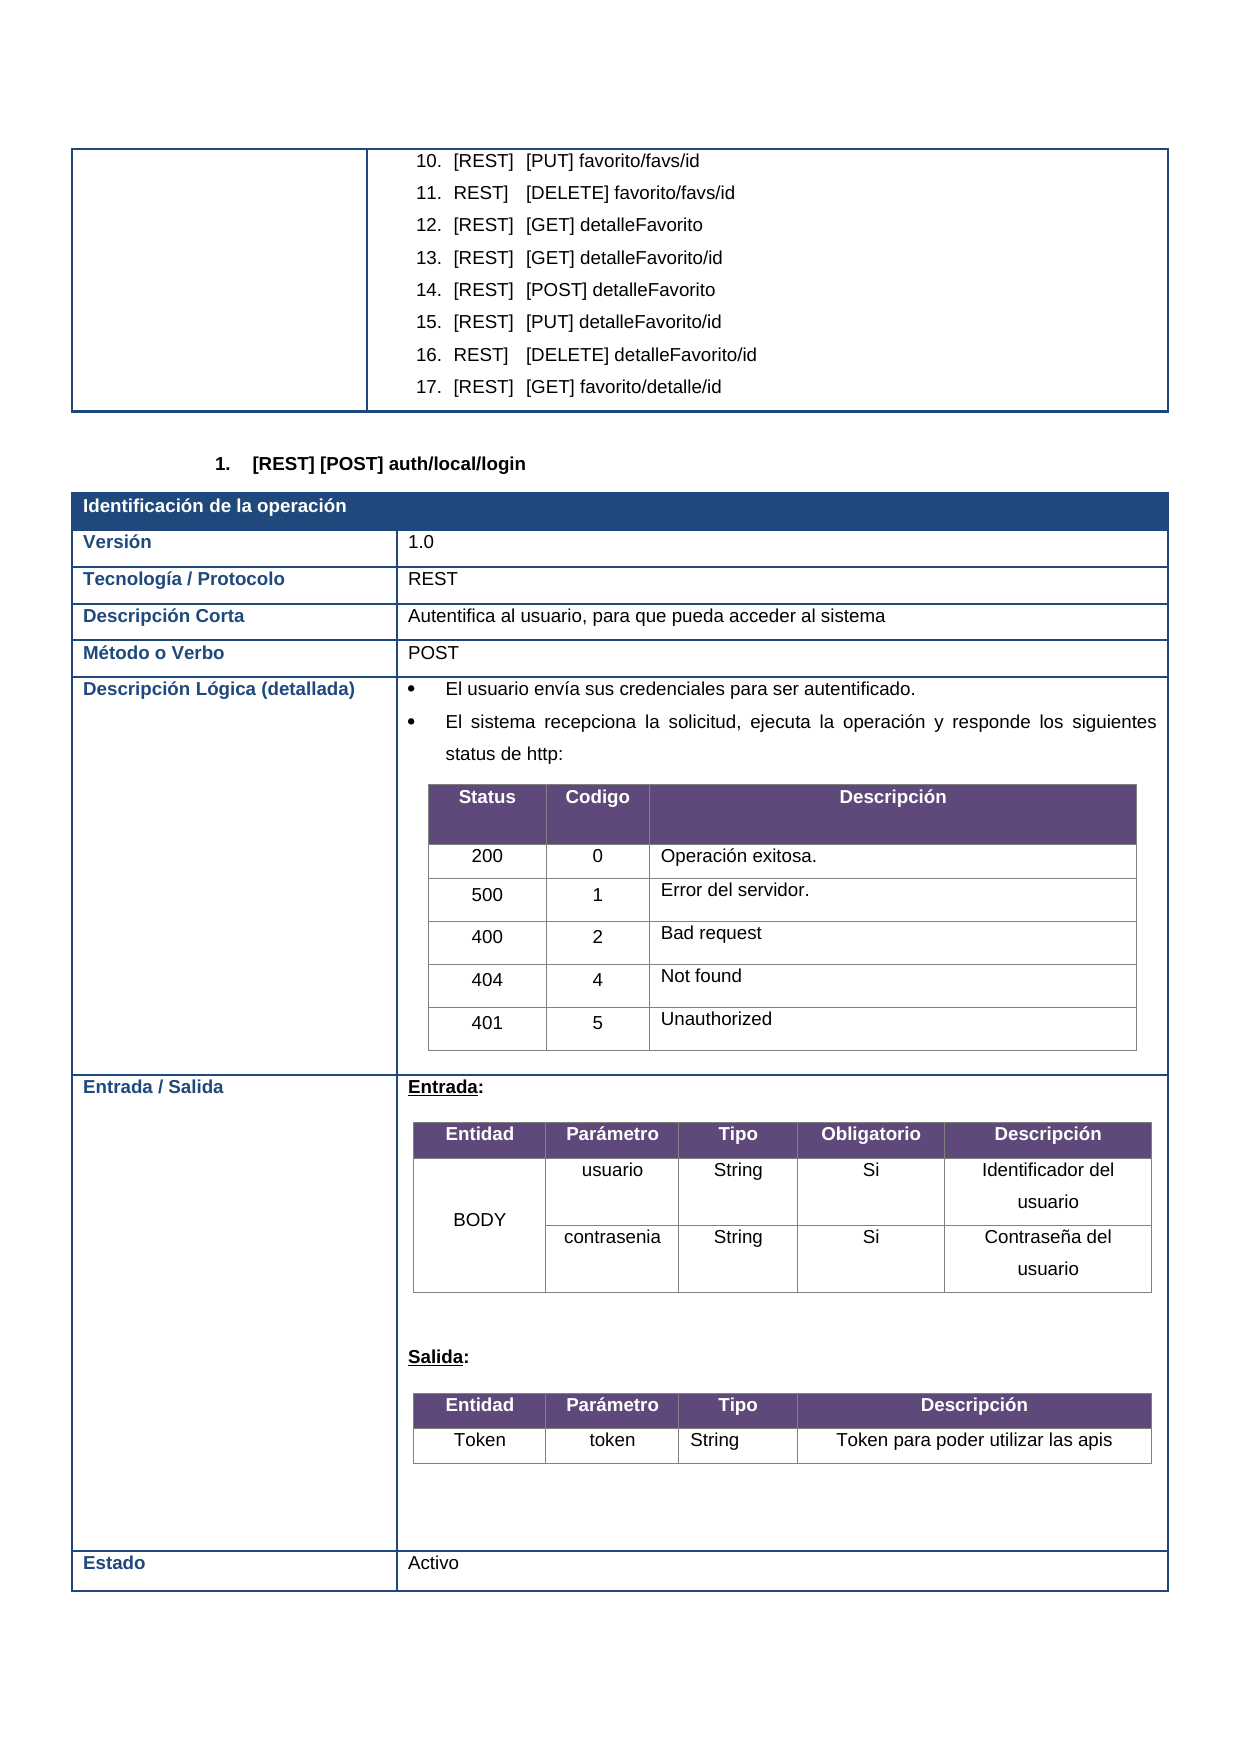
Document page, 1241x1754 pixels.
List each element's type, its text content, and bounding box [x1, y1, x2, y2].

table_cell POST [398, 641, 1167, 676]
table_cell Versión [73, 531, 396, 566]
table_cell Tecnología / Protocolo [73, 568, 396, 603]
table_cell Entrada / Salida [73, 1076, 396, 1550]
table_cell Autentifica al usuario, para que pueda acceder al sistema [398, 605, 1167, 639]
table_cell 1.0 [398, 531, 1167, 566]
table_cell Activo [398, 1552, 1167, 1590]
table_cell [73, 150, 366, 410]
table_cell Entrada: Salida: [398, 1076, 1167, 1550]
table_cell El usuario envía sus credenciales para ser autentificado. El sistema recepciona la solicitud, ejecuta la operación y responde los siguientes status de http: [398, 678, 1167, 1074]
table_cell Estado [73, 1552, 396, 1590]
list [REST] [POST] auth/local/login [215, 452, 1063, 474]
table_cell Descripción Corta [73, 605, 396, 639]
table_header Identificación de la operación [73, 494, 1167, 529]
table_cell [368, 150, 1167, 410]
table_cell Descripción Lógica (detallada) [73, 678, 396, 1074]
table_cell REST [398, 568, 1167, 603]
table_cell Método o Verbo [73, 641, 396, 676]
